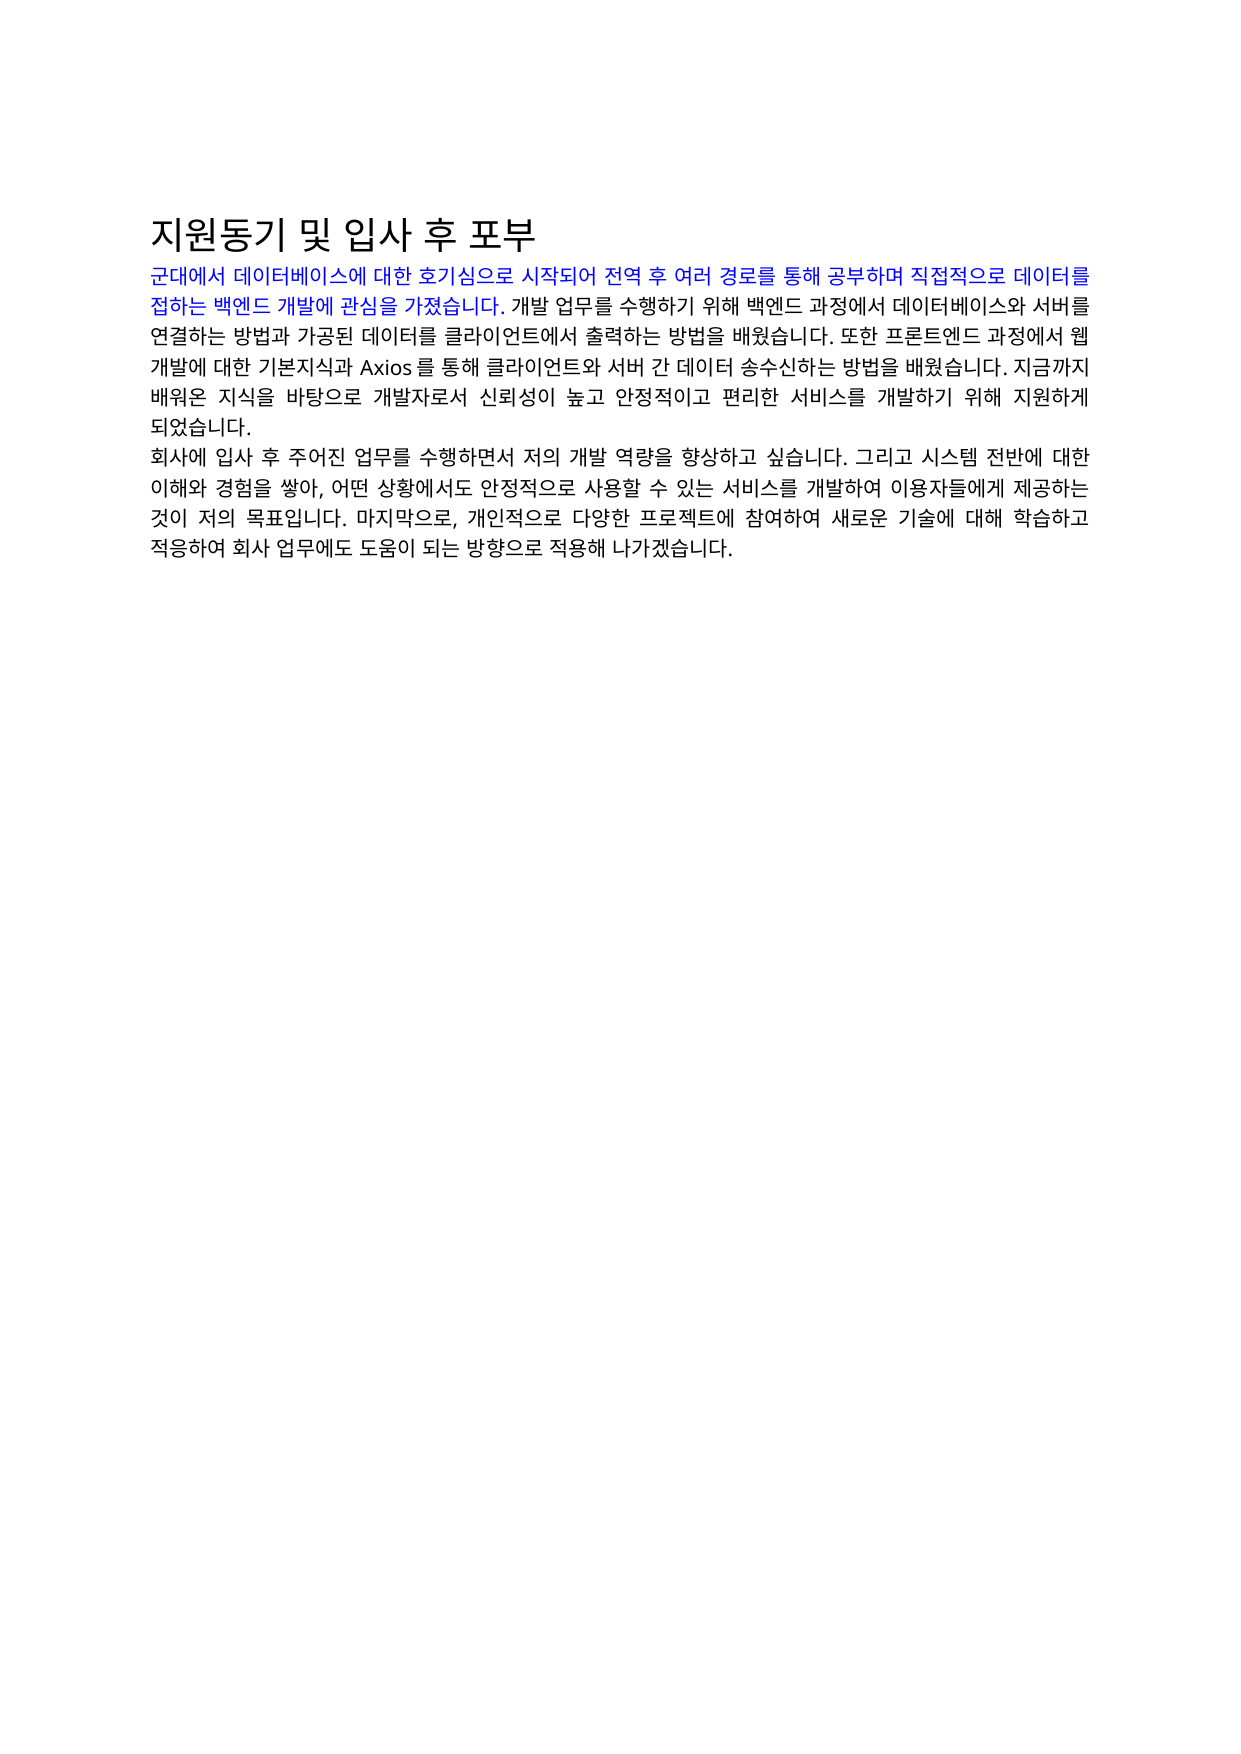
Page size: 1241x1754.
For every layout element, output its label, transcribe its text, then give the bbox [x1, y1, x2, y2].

text 군대에서 데이터베이스에 대한 호기심으로 시작되어 전역 후 여러 경로를 통해 공부하며 직접적으로 데이터를 접하는 백엔드 개발에 관심을 가졌습니다. 개발 업무를 수행하기 위해 백엔드 과정에서 데이터베이스와 서버를 연결하는 방법과 가공된 데이터를 클라이언트에서 출력하는 방법을 배웠습니다. 또한 프론트엔드 과정에서 웹 개발에 대한 기본지식과 Axios를 통해 클라이언트와 서버 간 데이터 송수신하는 방법을 배웠습니다. 지금까지 배워온 지식을 바탕으로 개발자로서 신뢰성이 높고 안정적이고 편리한 서비스를 개발하기 위해 지원하게 되었습니다. [150, 260, 1090, 442]
text 지원동기 및 입사 후 포부 [150, 206, 1090, 260]
text 회사에 입사 후 주어진 업무를 수행하면서 저의 개발 역량을 향상하고 싶습니다. 그리고 시스템 전반에 대한 이해와 경험을 쌓아, 어떤 상황에서도 안정적으로 사용할 수 있는 서비스를 개발하여 이용자들에게 제공하는 것이 저의 목표입니다. 마지막으로, 개인적으로 다양한 프로젝트에 참여하여 새로운 기술에 대해 학습하고 적응하여 회사 업무에도 도움이 되는 방향으로 적용해 나가겠습니다. [150, 442, 1090, 563]
